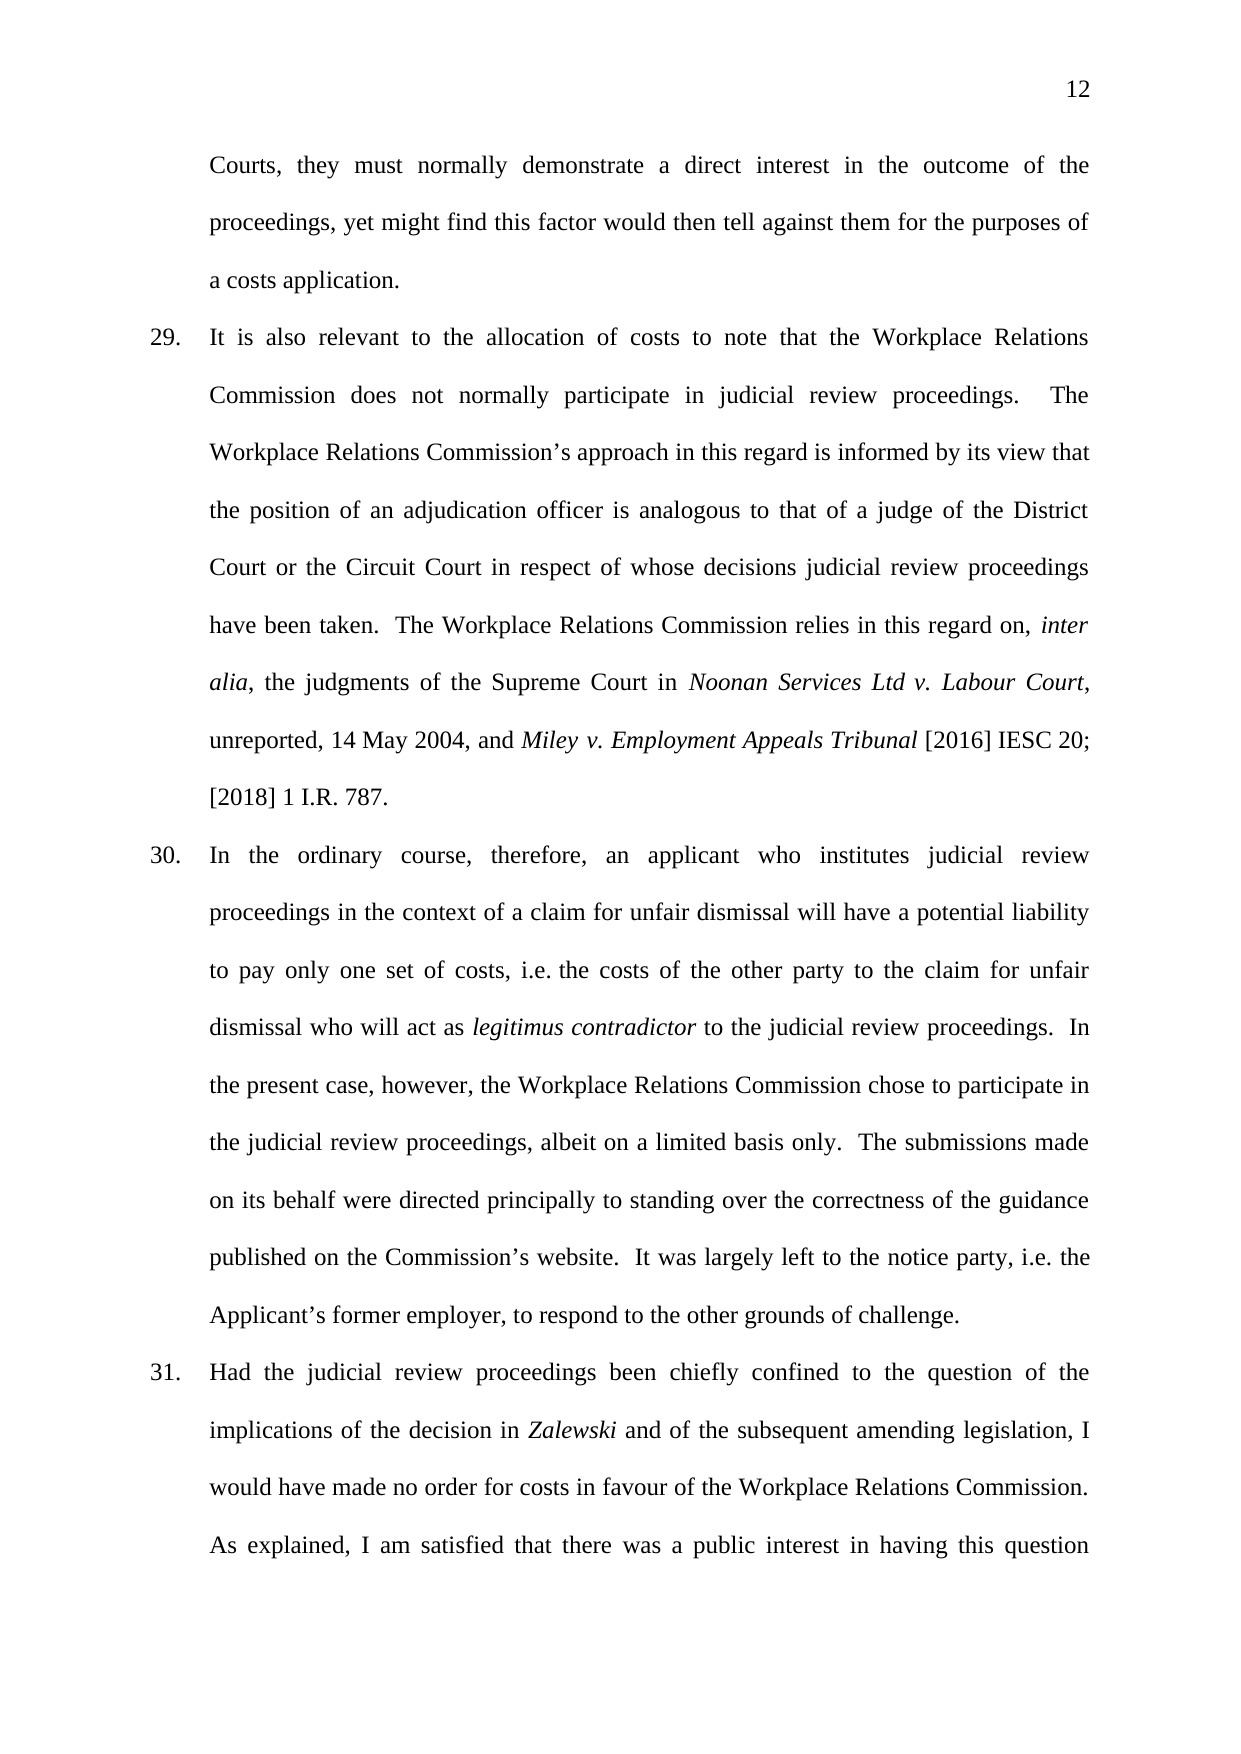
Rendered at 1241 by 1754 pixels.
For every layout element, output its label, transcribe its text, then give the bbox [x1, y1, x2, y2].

text It is also relevant to the allocation of costs to note that the Workplace Relations Commission does not normally participate in judicial review proceedings. The Workplace Relations Commission’s approach in this regard is informed by its view that the position of an adjudication officer is analogous to that of a judge of the District Court or the Circuit Court in respect of whose decisions judicial review proceedings have been taken. The Workplace Relations Commission relies in this regard on, inter alia, the judgments of the Supreme Court in Noonan Services Ltd v. Labour Court, unreported, 14 May 2004, and Miley v. Employment Appeals Tribunal [2016] IESC 20; [2018] 1 I.R. 787. [150, 322, 1090, 811]
text In the ordinary course, therefore, an applicant who institutes judicial review proceedings in the context of a claim for unfair dismissal will have a potential liability to pay only one set of costs, i.e. the costs of the other party to the claim for unfair dismissal who will act as legitimus contradictor to the judicial review proceedings. In the present case, however, the Workplace Relations Commission chose to participate in the judicial review proceedings, albeit on a limited basis only. The submissions made on its behalf were directed principally to standing over the correctness of the guidance published on the Commission’s website. It was largely left to the notice party, i.e. the Applicant’s former employer, to respond to the other grounds of challenge. [150, 840, 1090, 1329]
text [150, 150, 1090, 294]
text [150, 1357, 1090, 1559]
